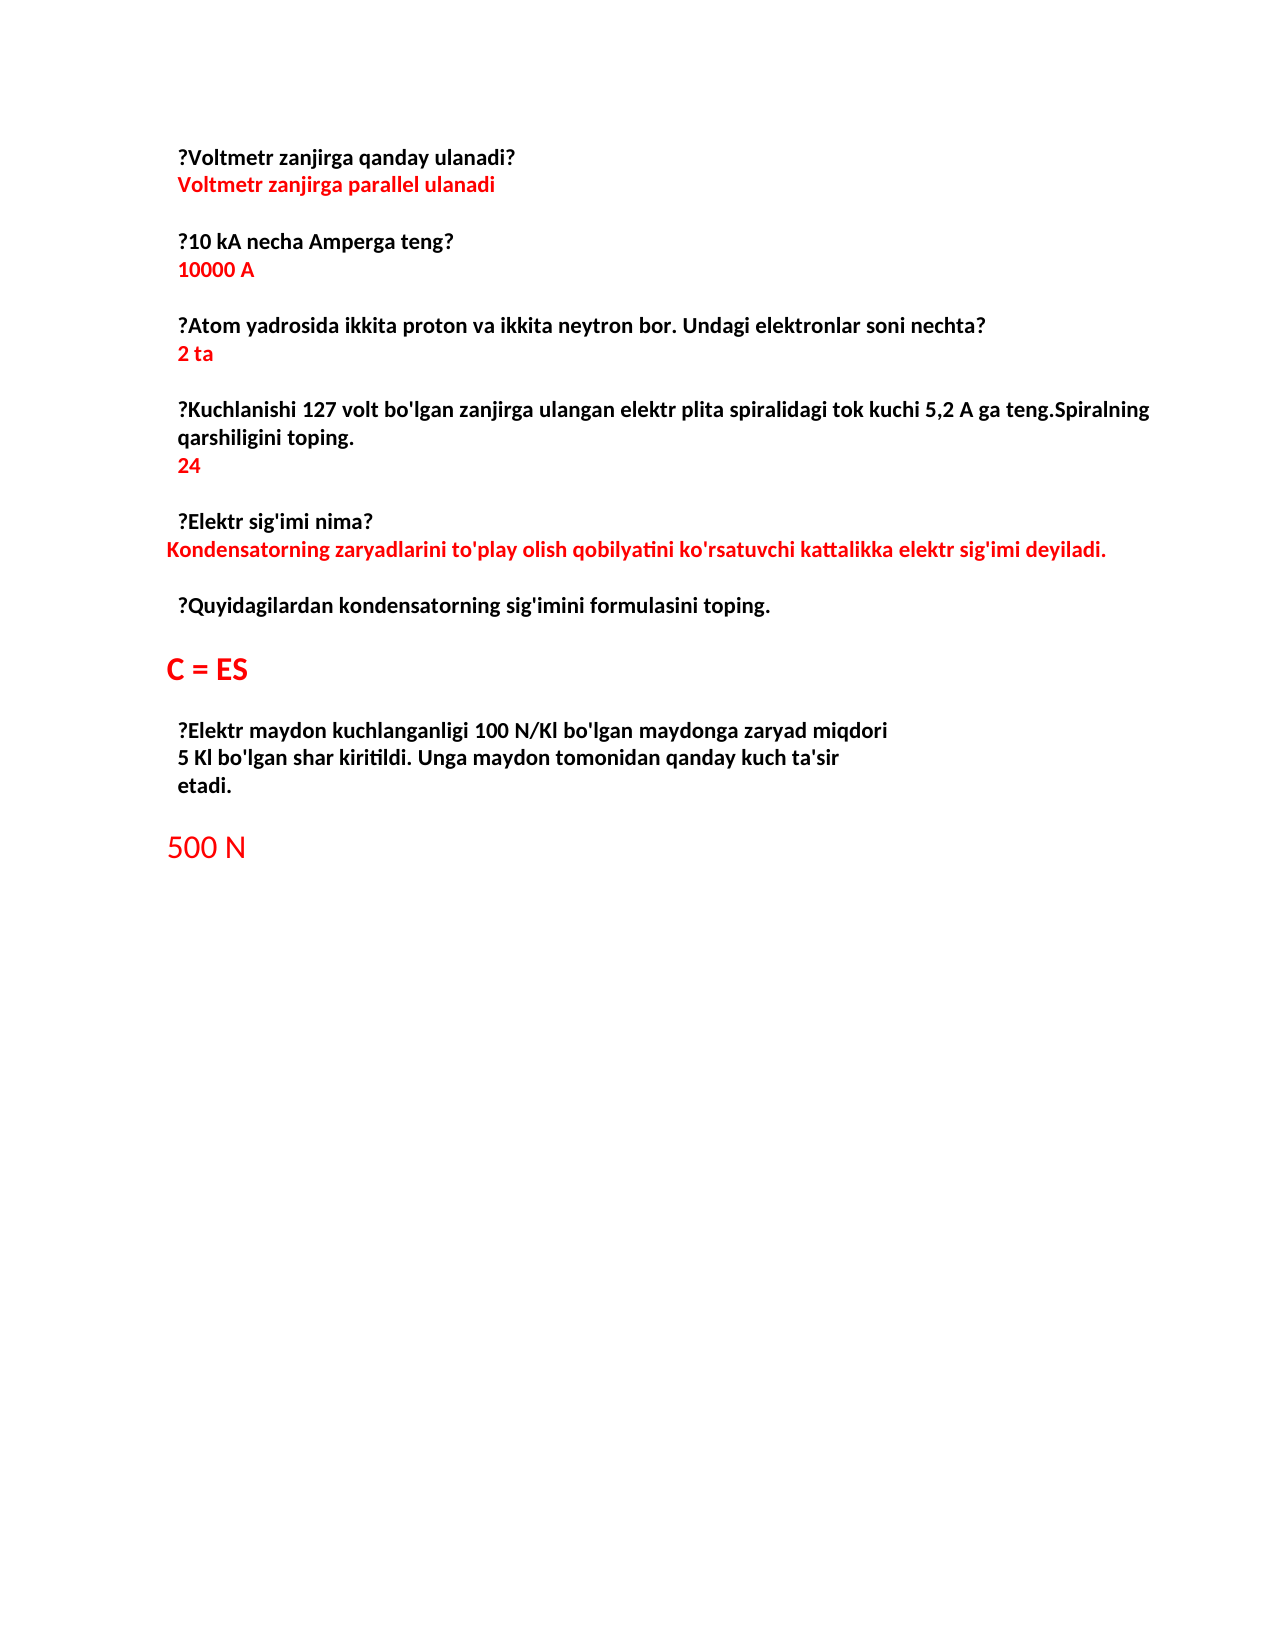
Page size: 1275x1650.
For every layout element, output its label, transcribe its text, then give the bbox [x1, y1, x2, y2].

text ?Quyidagilardan kondensatorning sig'imini formulasini toping. [177, 591, 1196, 619]
text ?Elektr maydon kuchlanganligi 100 N/Kl bo'lgan maydonga zaryad miqdori 5 Kl bo'lgan shar kiritildi. Unga maydon tomonidan qanday kuch ta'sir etadi. [177, 717, 899, 799]
text Kondensatorning zaryadlarini to'play olish qobilyatini ko'rsatuvchi kattalikka elektr sig'imi deyiladi. [167, 535, 1196, 563]
text Voltmetr zanjirga parallel ulanadi [177, 171, 1196, 199]
text ?Kuchlanishi 127 volt bo'lgan zanjirga ulangan elektr plita spiralidagi tok kuchi 5,2 A ga teng.Spiralning qarshiligini toping. [177, 395, 1196, 451]
text ?10 kA necha Amperga teng? [177, 227, 1196, 255]
text 2 ta [177, 339, 1196, 367]
text ?Elektr sig'imi nima? [177, 507, 1196, 535]
text ?Atom yadrosida ikkita proton va ikkita neytron bor. Undagi elektronlar soni nechta? [177, 311, 1196, 339]
text 500 N [167, 827, 1196, 867]
text 24 [177, 451, 1196, 479]
text C = ES [167, 648, 1196, 688]
text ?Voltmetr zanjirga qanday ulanadi? [177, 143, 1196, 171]
